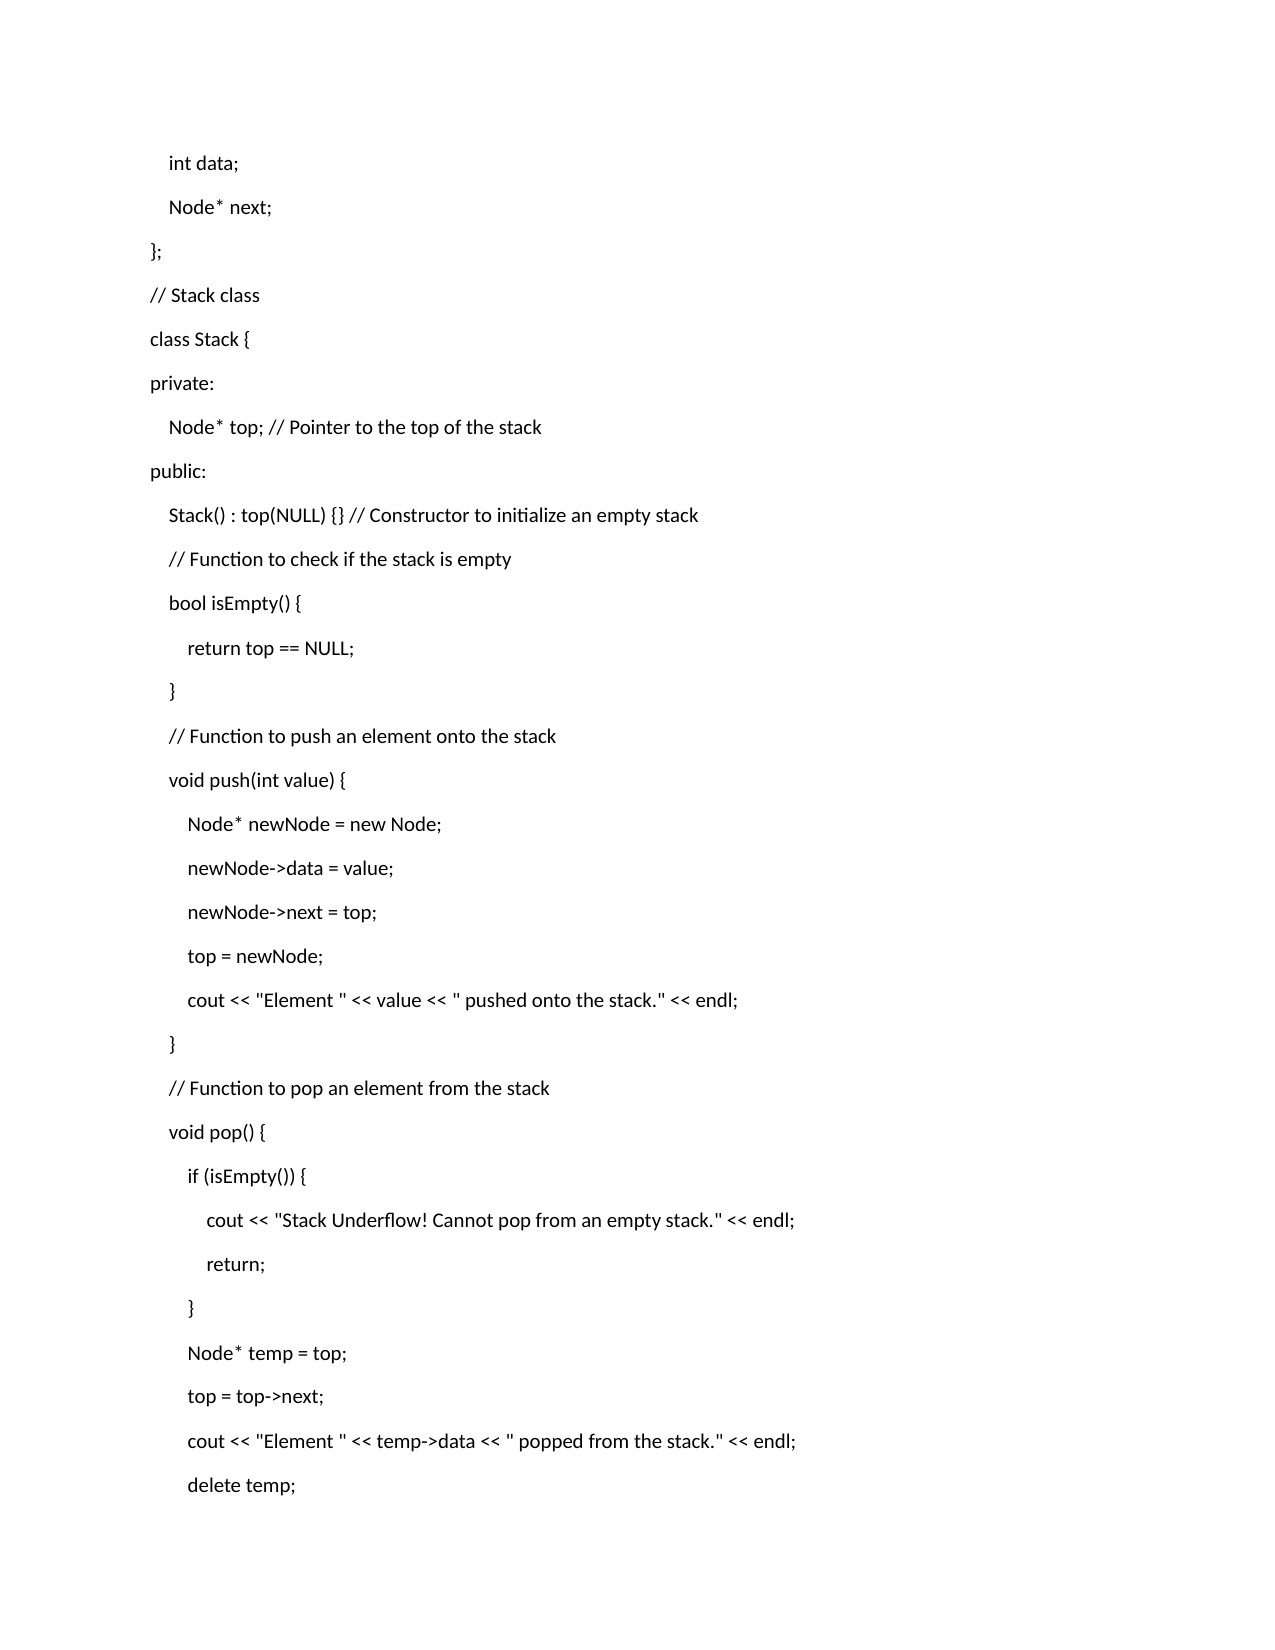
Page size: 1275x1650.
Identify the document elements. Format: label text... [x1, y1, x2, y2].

text newNode->next = top; [150, 899, 1125, 924]
text }; [150, 238, 1125, 263]
text void pop() { [150, 1119, 1125, 1145]
text Node* temp = top; [150, 1340, 1125, 1365]
text newNode->data = value; [150, 855, 1125, 880]
text top = top->next; [150, 1384, 1125, 1409]
text bool isEmpty() { [150, 591, 1125, 616]
text } [150, 1031, 1125, 1057]
text return top == NULL; [150, 635, 1125, 660]
text if (isEmpty()) { [150, 1163, 1125, 1189]
text public: [150, 458, 1125, 484]
text int data; [150, 150, 1125, 175]
text Node* next; [150, 194, 1125, 219]
text // Function to push an element onto the stack [150, 723, 1125, 748]
text top = newNode; [150, 943, 1125, 968]
text void push(int value) { [150, 767, 1125, 792]
text cout << "Stack Underflow! Cannot pop from an empty stack." << endl; [150, 1207, 1125, 1233]
text } [150, 1296, 1125, 1321]
text // Stack class [150, 282, 1125, 308]
text // Function to check if the stack is empty [150, 547, 1125, 572]
text cout << "Element " << temp->data << " popped from the stack." << endl; [150, 1428, 1125, 1453]
text delete temp; [150, 1472, 1125, 1497]
text } [150, 679, 1125, 704]
text cout << "Element " << value << " pushed onto the stack." << endl; [150, 987, 1125, 1013]
text Node* top; // Pointer to the top of the stack [150, 414, 1125, 440]
text return; [150, 1252, 1125, 1277]
text // Function to pop an element from the stack [150, 1075, 1125, 1101]
text Stack() : top(NULL) {} // Constructor to initialize an empty stack [150, 502, 1125, 528]
text Node* newNode = new Node; [150, 811, 1125, 836]
text private: [150, 370, 1125, 396]
text class Stack { [150, 326, 1125, 352]
